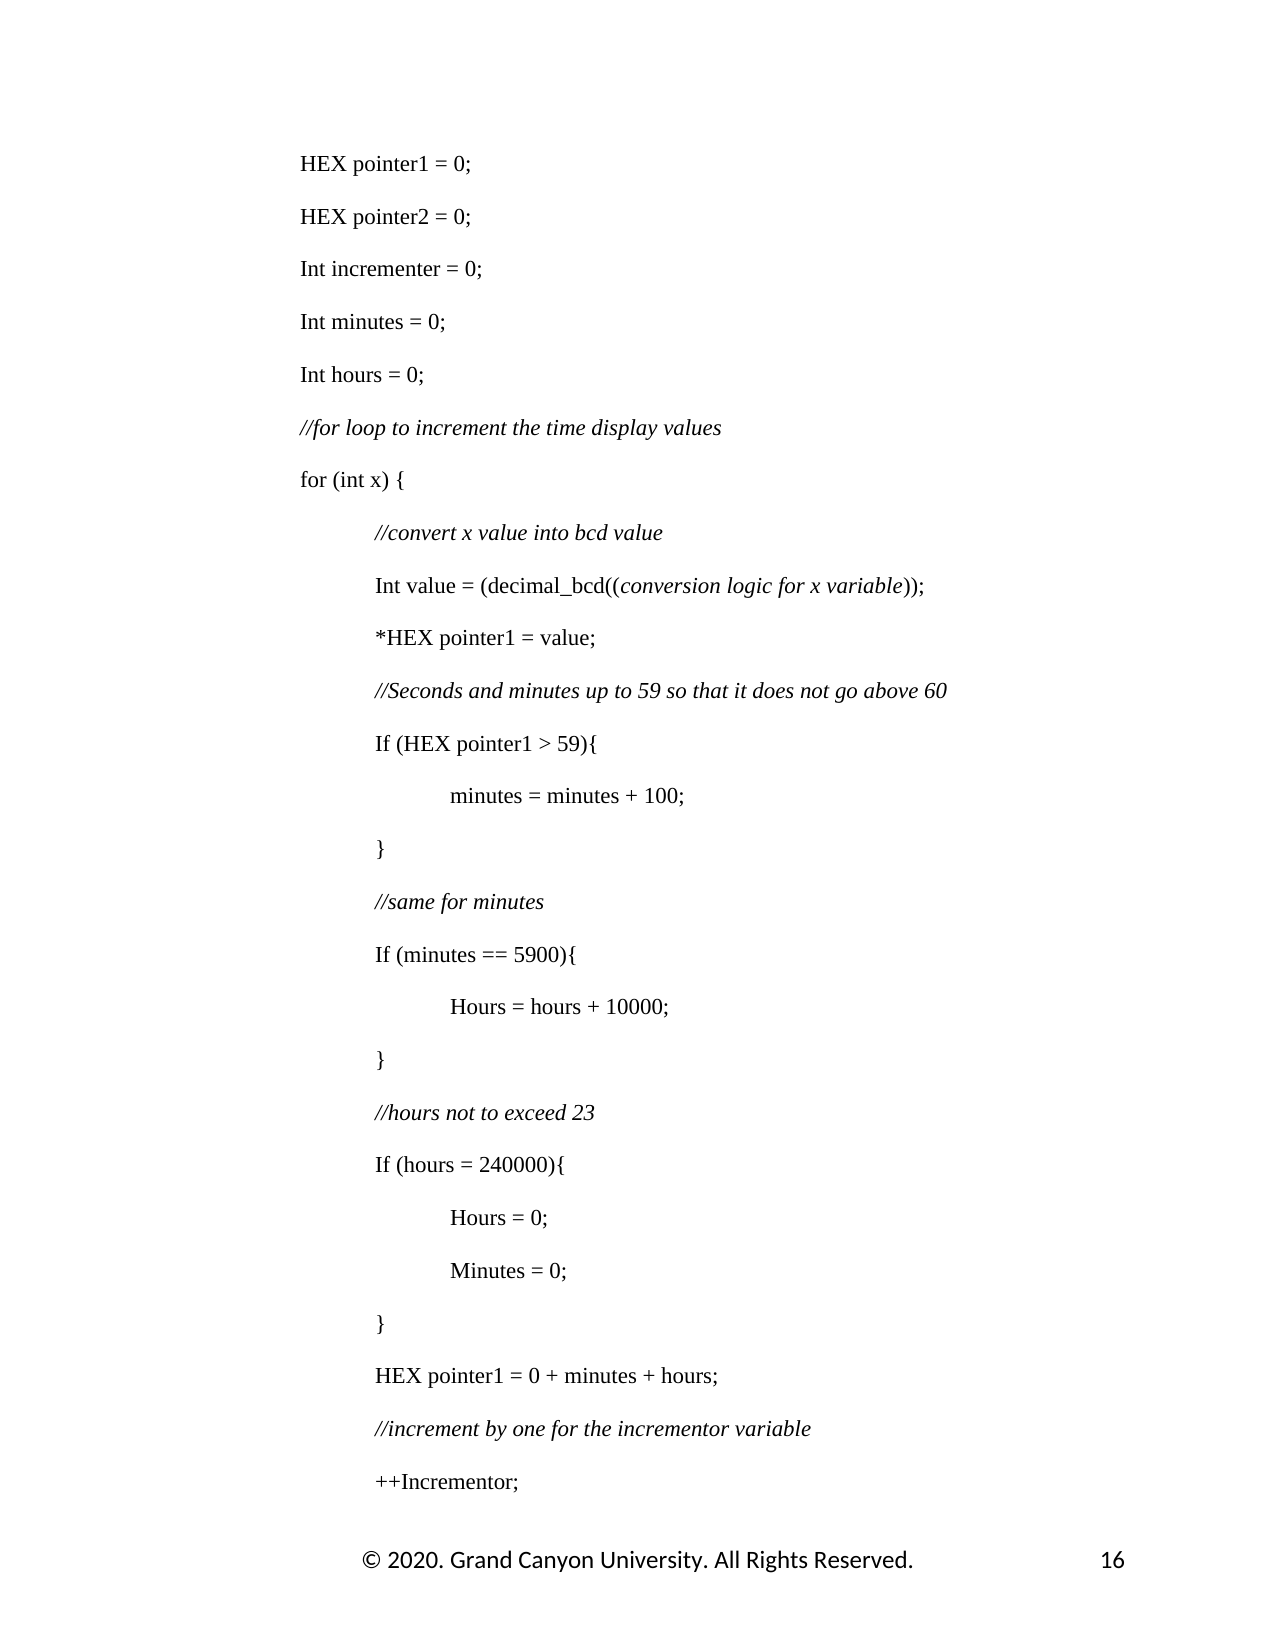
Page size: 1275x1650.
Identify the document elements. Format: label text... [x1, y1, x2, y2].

text for (int x) { [150, 466, 1125, 493]
text //for loop to increment the time display values [225, 413, 1125, 440]
text //Seconds and minutes up to 59 so that it does not go above 60 [150, 677, 1125, 703]
text //hours not to exceed 23 [300, 1099, 1125, 1125]
text If (HEX pointer1 > 59){ [150, 730, 1125, 756]
text Int incrementer = 0; [225, 255, 1125, 282]
text HEX pointer1 = 0; [150, 150, 1125, 176]
text //increment by one for the incrementor variable [150, 1415, 1125, 1441]
text HEX pointer1 = 0 + minutes + hours; [150, 1362, 1125, 1389]
text Minutes = 0; [300, 1257, 1125, 1283]
text Int value = (decimal_bcd((conversion logic for x variable)); [150, 572, 1125, 598]
text ++Incrementor; [300, 1468, 1125, 1494]
text Hours = hours + 10000; [300, 993, 1125, 1020]
text Int hours = 0; [225, 361, 1125, 387]
text } [300, 1046, 1125, 1072]
text } [300, 835, 1125, 862]
text HEX pointer2 = 0; [150, 203, 1125, 229]
text minutes = minutes + 100; [150, 782, 1125, 809]
text } [300, 1309, 1125, 1336]
text //convert x value into bcd value [150, 519, 1125, 545]
text //same for minutes [300, 888, 1125, 914]
text If (hours = 240000){ [300, 1151, 1125, 1178]
text *HEX pointer1 = value; [150, 624, 1125, 651]
text Hours = 0; [300, 1204, 1125, 1231]
text Int minutes = 0; [225, 308, 1125, 334]
text If (minutes == 5900){ [300, 941, 1125, 967]
